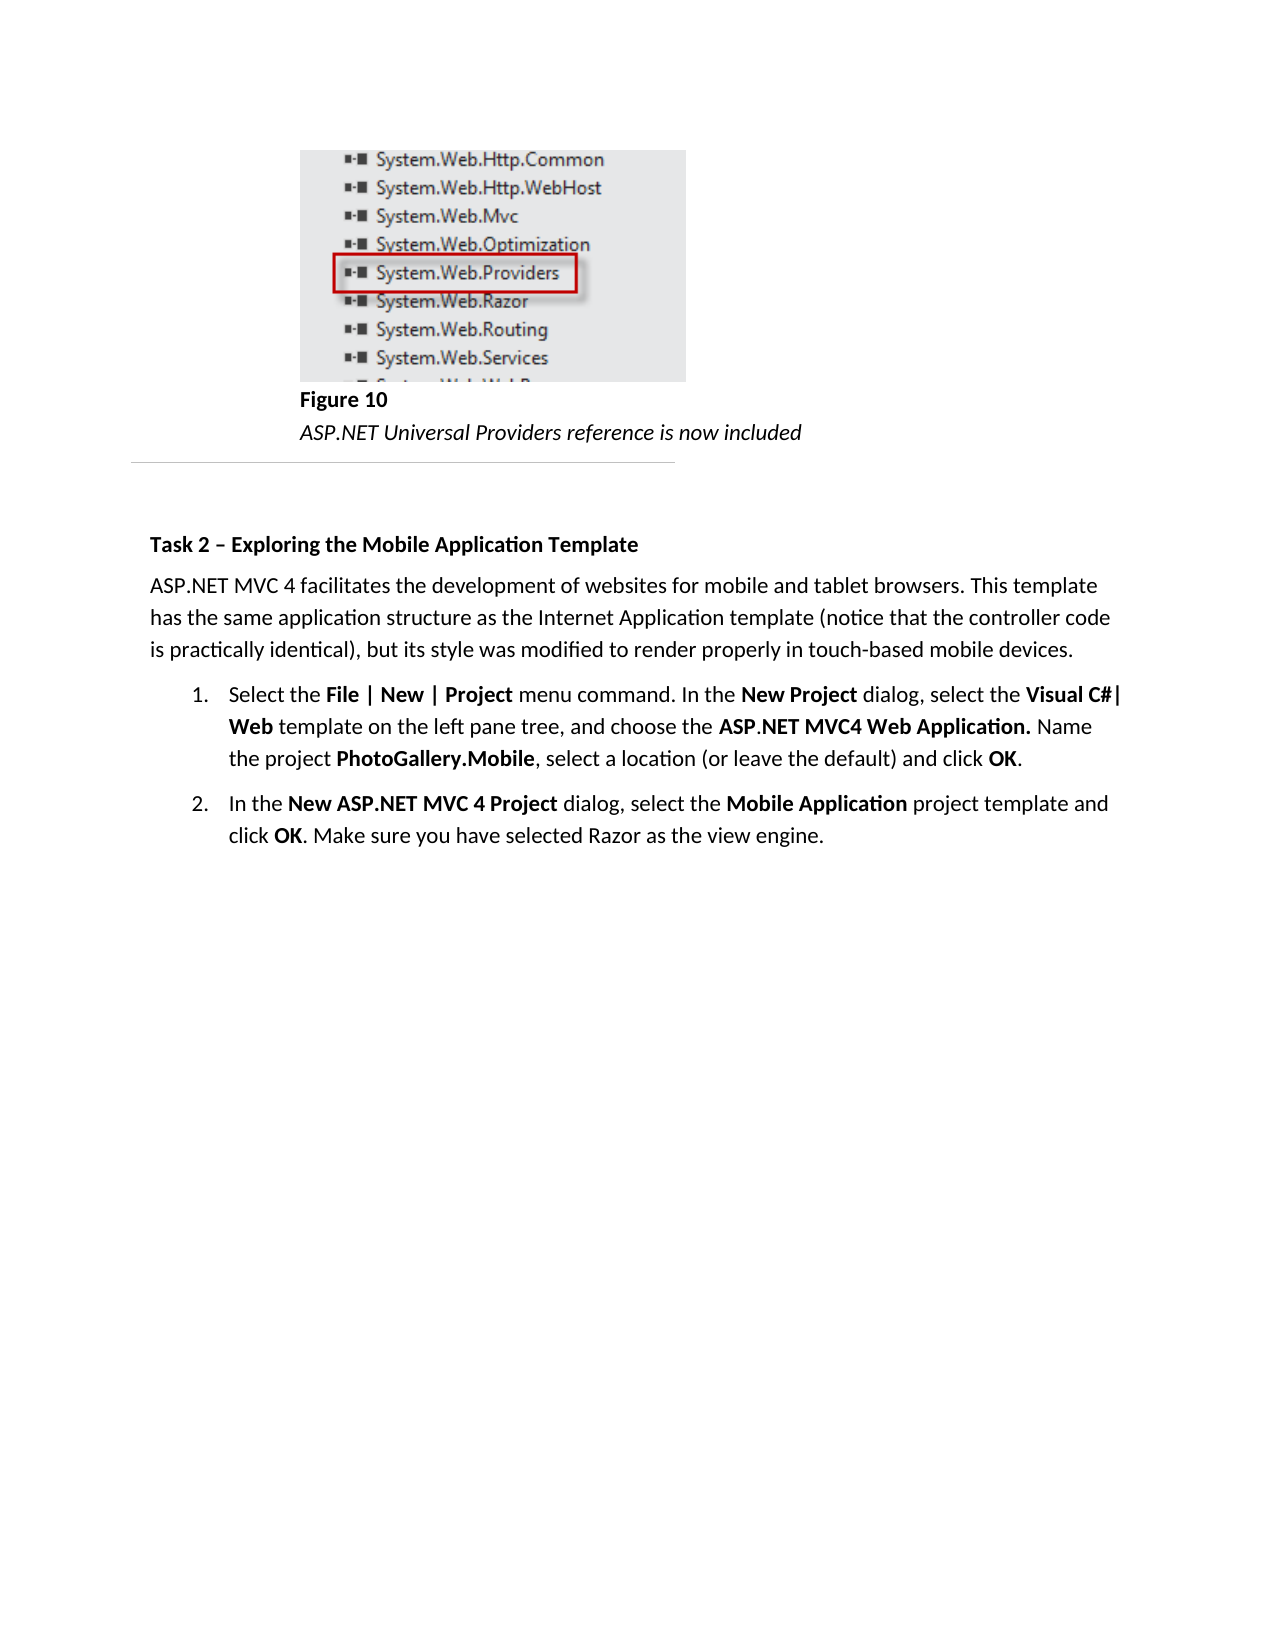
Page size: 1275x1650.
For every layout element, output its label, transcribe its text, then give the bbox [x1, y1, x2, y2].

text Figure 10 [300, 385, 1125, 413]
text ASP.NET Universal Providers reference is now included [300, 418, 1125, 446]
text Task 2 – Exploring the Mobile Application Template [150, 530, 1125, 558]
list Select the File | New | Project menu command. In the New Project dialog, select the Visual C#|Web template on the left pane tree, and choose the ASP.NET MVC4 Web Application. Name the project PhotoGallery.Mobile, select a location (or leave the default) and click OK. [191, 680, 1125, 772]
text ASP.NET MVC 4 facilitates the development of websites for mobile and tablet browsers. This template has the same application structure as the Internet Application template (notice that the controller code is practically identical), but its style was modified to render properly in touch-based mobile devices. [150, 571, 1125, 663]
list In the New ASP.NET MVC 4 Project dialog, select the Mobile Application project template and click OK. Make sure you have selected Razor as the view engine. [191, 789, 1125, 849]
picture [300, 150, 686, 382]
